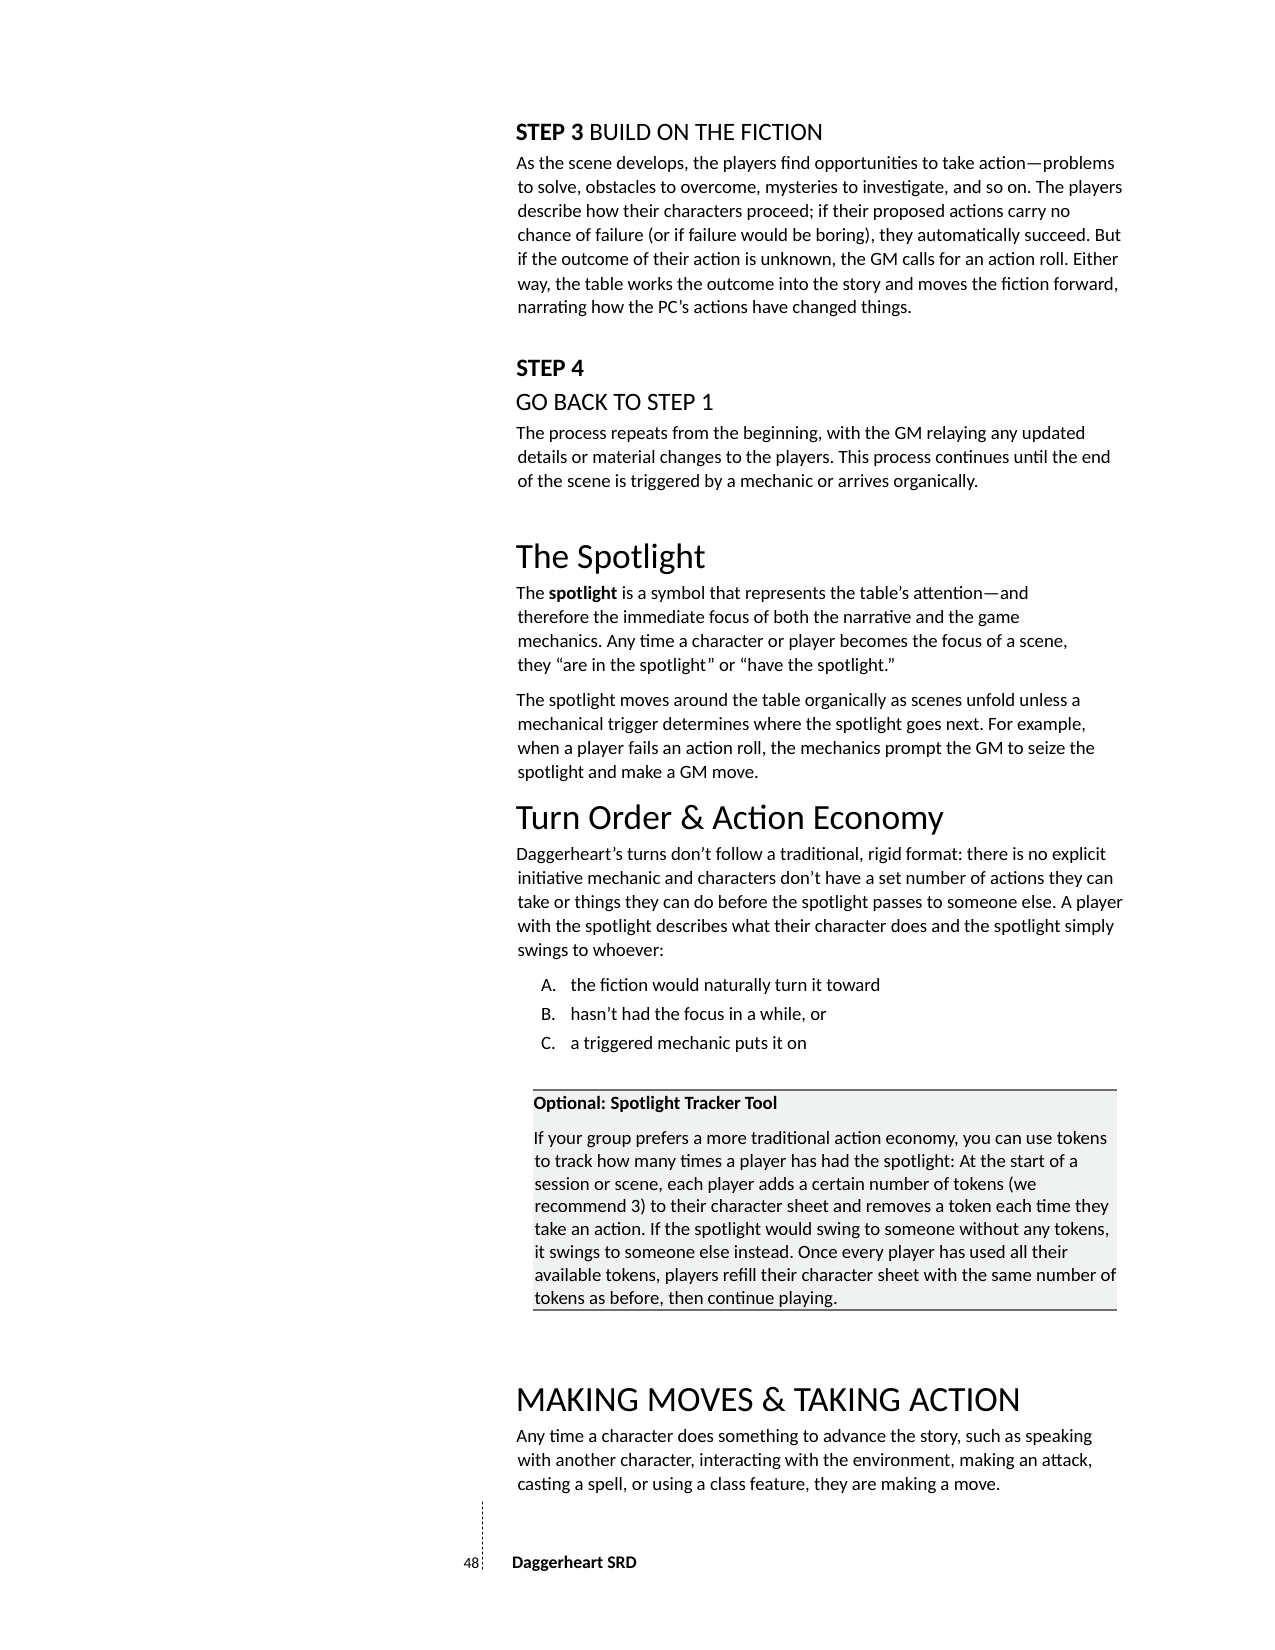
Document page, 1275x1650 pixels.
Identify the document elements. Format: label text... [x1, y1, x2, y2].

text Any time a character does something to advance the story, such as speaking with another character, interacting with the environment, making an attack, casting a spell, or using a class feature, they are making a move. [516, 1424, 1124, 1495]
subtitle GO BACK TO STEP 1 [516, 386, 1089, 416]
subtitle STEP 4 [516, 353, 1127, 383]
list hasn’t had the focus in a while, or [541, 1002, 1124, 1025]
text As the scene develops, the players find opportunities to take action—problems to solve, obstacles to overcome, mysteries to investigate, and so on. The players describe how their characters proceed; if their proposed actions carry no chance of failure (or if failure would be boring), they automatically succeed. But if the outcome of their action is unknown, the GM calls for an action roll. Either way, the table works the outcome into the story and moves the fiction forward, narrating how the PC’s actions have changed things. [516, 151, 1124, 319]
text The spotlight moves around the table organically as scenes unfold unless a mechanical trigger determines where the spotlight goes next. For example, when a player fails an action roll, the mechanics prompt the GM to seize the spotlight and make a GM move. [516, 688, 1124, 783]
list a triggered mechanic puts it on [541, 1031, 1124, 1054]
subtitle Optional: Spotlight Tracker Tool [533, 1091, 1117, 1114]
subtitle The Spotlight [516, 534, 1127, 578]
text If your group prefers a more traditional action economy, you can use tokens to track how many times a player has had the spotlight: At the start of a session or scene, each player adds a certain number of tokens (we recommend 3) to their character sheet and removes a token each time they take an action. If the spotlight would swing to someone without any tokens, it swings to someone else instead. Once every player has used all their available tokens, players refill their character sheet with the same number of tokens as before, then continue playing. [533, 1124, 1117, 1309]
text The process repeats from the beginning, with the GM relaying any updated details or material changes to the players. This process continues until the end of the scene is triggered by a mechanic or arrives organically. [516, 421, 1124, 492]
text Daggerheart’s turns don’t follow a traditional, rigid format: there is no explicit initiative mechanic and characters don’t have a set number of actions they can take or things they can do before the spotlight passes to someone else. A player with the spotlight describes what their character does and the spotlight simply swings to whoever: [516, 842, 1124, 961]
subtitle MAKING MOVES & TAKING ACTION [516, 1377, 1127, 1420]
text The spotlight is a symbol that represents the table’s attention—and therefore the immediate focus of both the narrative and the game mechanics. Any time a character or player becomes the focus of a scene, they “are in the spotlight” or “have the spotlight.” [516, 581, 1100, 676]
subtitle STEP 3 BUILD ON THE FICTION [516, 116, 976, 147]
subtitle Turn Order & Action Economy [516, 795, 1127, 839]
list the fiction would naturally turn it toward [541, 973, 1124, 996]
